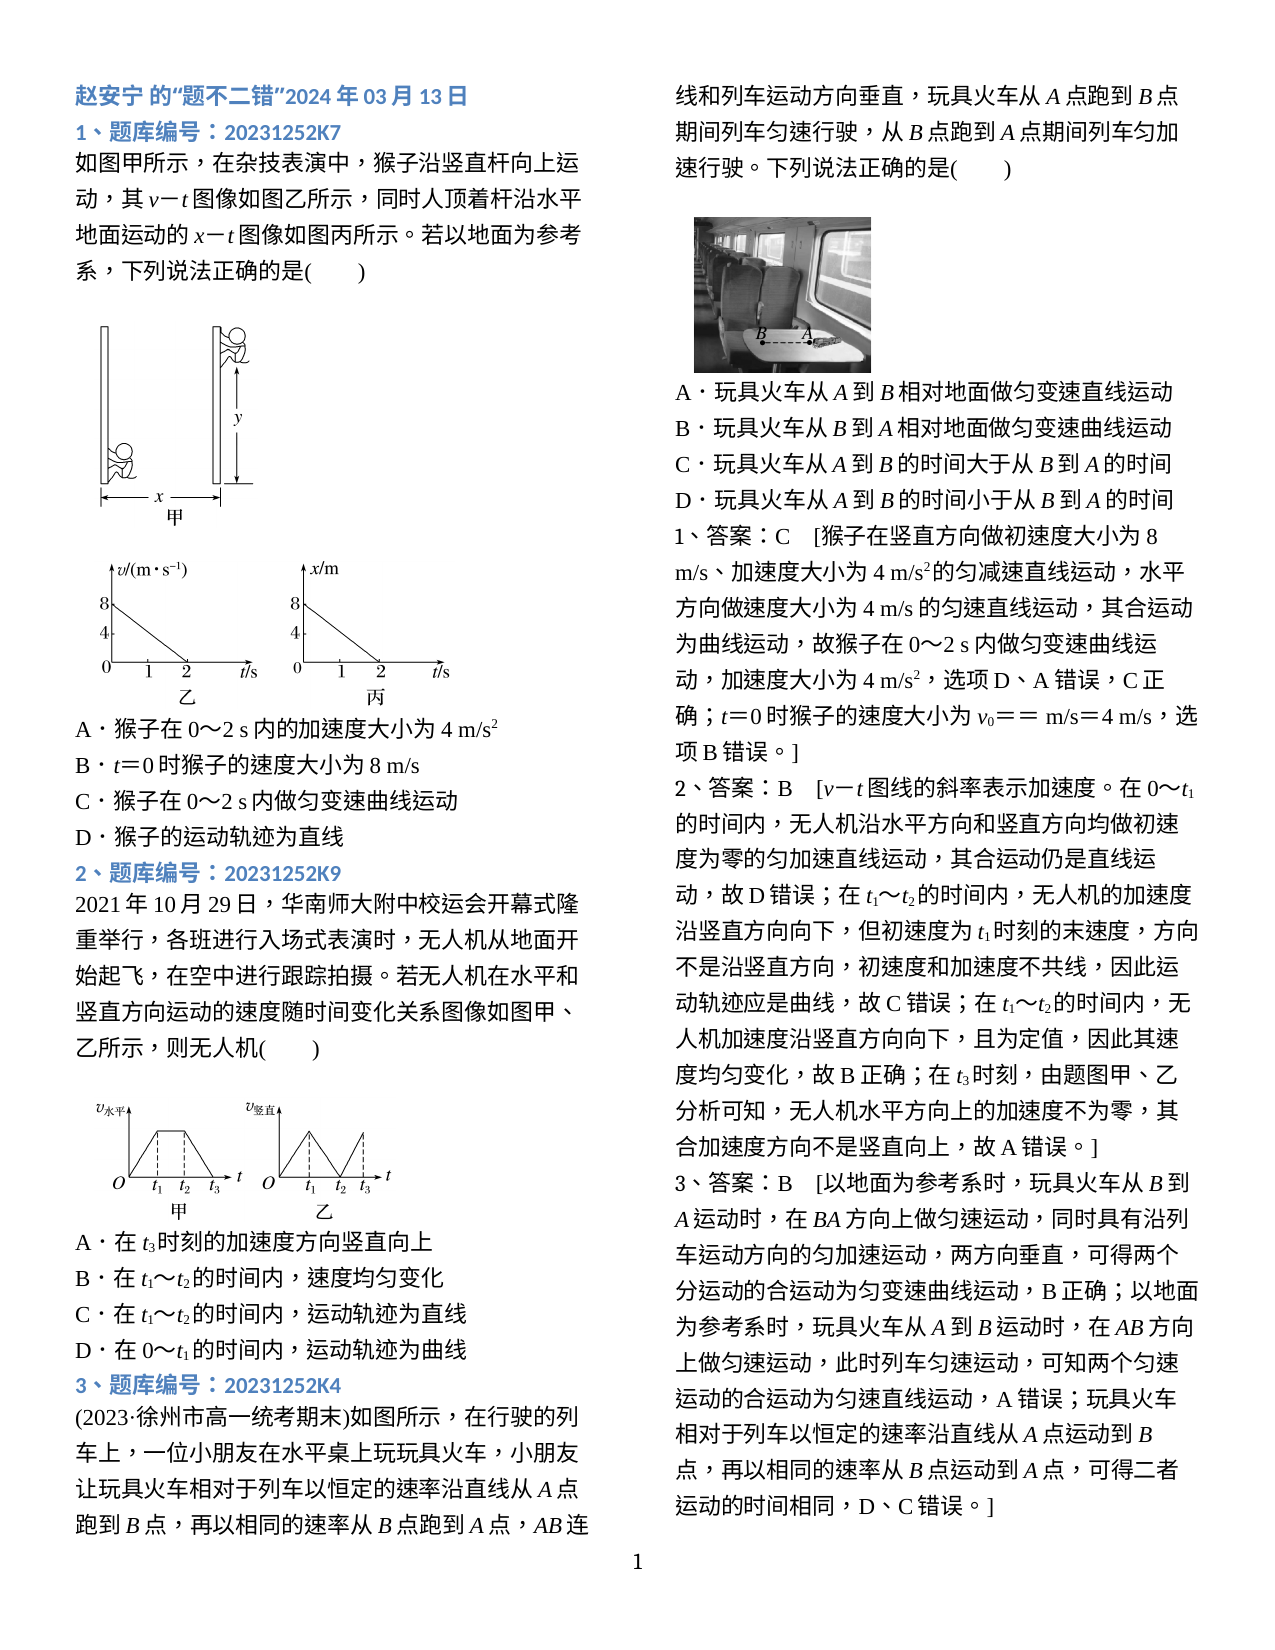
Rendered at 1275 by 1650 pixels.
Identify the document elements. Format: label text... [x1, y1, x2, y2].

text 2、答案：B [v－t图线的斜率表示加速度。在0～t1的时间内，无人机沿水平方向和竖直方向均做初速度为零的匀加速直线运动，其合运动仍是直线运动，故D错误；在t1～t2的时间内，无人机的加速度沿竖直方向向下，但初速度为t1时刻的末速度，方向不是沿竖直方向，初速度和加速度不共线，因此运动轨迹应是曲线，故C错误；在t1～t2的时间内，无人机加速度沿竖直方向向下，且为定值，因此其速度均匀变化，故B正确；在t3时刻，由题图甲、乙分析可知，无人机水平方向上的加速度不为零，其合加速度方向不是竖直向上，故A错误。] [675, 772, 1200, 1162]
text D．玩具火车从A到B的时间小于从B到A的时间 [675, 484, 1200, 515]
text A．玩具火车从A到B相对地面做匀变速直线运动 [675, 376, 1200, 407]
text C．猴子在0～2 s内做匀变速曲线运动 [75, 785, 600, 816]
text A．在t3时刻的加速度方向竖直向上 [75, 1226, 600, 1257]
subtitle 2、题库编号：20231252K9 [75, 857, 600, 888]
text 2021年10月29日，华南师大附中校运会开幕式隆重举行，各班进行入场式表演时，无人机从地面开始起飞，在空中进行跟踪拍摄。若无人机在水平和竖直方向运动的速度随时间变化关系图像如图甲、乙所示，则无人机( ) [75, 888, 600, 1063]
picture [693, 217, 872, 373]
text C．在t1～t2的时间内，运动轨迹为直线 [75, 1298, 600, 1329]
subtitle 3、题库编号：20231252K4 [75, 1369, 600, 1401]
subtitle 赵安宁 的“题不二错”2024年03月13日 [75, 80, 600, 111]
text (2023·徐州市高一统考期末)如图所示，在行驶的列车上，一位小朋友在水平桌上玩玩具火车，小朋友让玩具火车相对于列车以恒定的速率沿直线从A点跑到B点，再以相同的速率从B点跑到A点，AB连线和列车运动方向垂直，玩具火车从A点跑到B点期间列车匀速行驶，从B点跑到A点期间列车匀加速行驶。下列说法正确的是( ) [675, 80, 1200, 183]
text B．在t1～t2的时间内，速度均匀变化 [75, 1262, 600, 1293]
subtitle 1、题库编号：20231252K7 [75, 116, 600, 147]
text A．猴子在0～2 s内的加速度大小为4 m/s2 [75, 713, 600, 744]
text B．玩具火车从B到A相对地面做匀变速曲线运动 [675, 412, 1200, 443]
text C．玩具火车从A到B的时间大于从B到A的时间 [675, 448, 1200, 479]
text D．在0～t1的时间内，运动轨迹为曲线 [75, 1333, 600, 1365]
text B．t＝0时猴子的速度大小为8 m/s [75, 749, 600, 780]
text 1、答案：C [猴子在竖直方向做初速度大小为8 m/s、加速度大小为4 m/s2的匀减速直线运动，水平方向做速度大小为4 m/s的匀速直线运动，其合运动为曲线运动，故猴子在0～2 s内做匀变速曲线运动，加速度大小为4 m/s2，选项D、A错误，C正确；t＝0时猴子的速度大小为v0＝＝ m/s＝4 m/s，选项B错误。] [675, 520, 1200, 767]
text (2023·徐州市高一统考期末)如图所示，在行驶的列车上，一位小朋友在水平桌上玩玩具火车，小朋友让玩具火车相对于列车以恒定的速率沿直线从A点跑到B点，再以相同的速率从B点跑到A点，AB连线和列车运动方向垂直，玩具火车从A点跑到B点期间列车匀速行驶，从B点跑到A点期间列车匀加速行驶。下列说法正确的是( ) [75, 1401, 600, 1540]
picture [93, 561, 455, 709]
picture [93, 321, 258, 528]
text 3、答案：B [以地面为参考系时，玩具火车从B到A运动时，在BA方向上做匀速运动，同时具有沿列车运动方向的匀加速运动，两方向垂直，可得两个分运动的合运动为匀变速曲线运动，B正确；以地面为参考系时，玩具火车从A到B运动时，在AB方向上做匀速运动，此时列车匀速运动，可知两个匀速运动的合运动为匀速直线运动，A错误；玩具火车相对于列车以恒定的速率沿直线从A点运动到B点，再以相同的速率从B点运动到A点，可得二者运动的时间相同，D、C错误。] [675, 1167, 1200, 1522]
text 如图甲所示，在杂技表演中，猴子沿竖直杆向上运动，其v－t图像如图乙所示，同时人顶着杆沿水平地面运动的x－t图像如图丙所示。若以地面为参考系，下列说法正确的是( ) [75, 147, 600, 286]
picture [93, 1097, 396, 1222]
text D．猴子的运动轨迹为直线 [75, 821, 600, 852]
